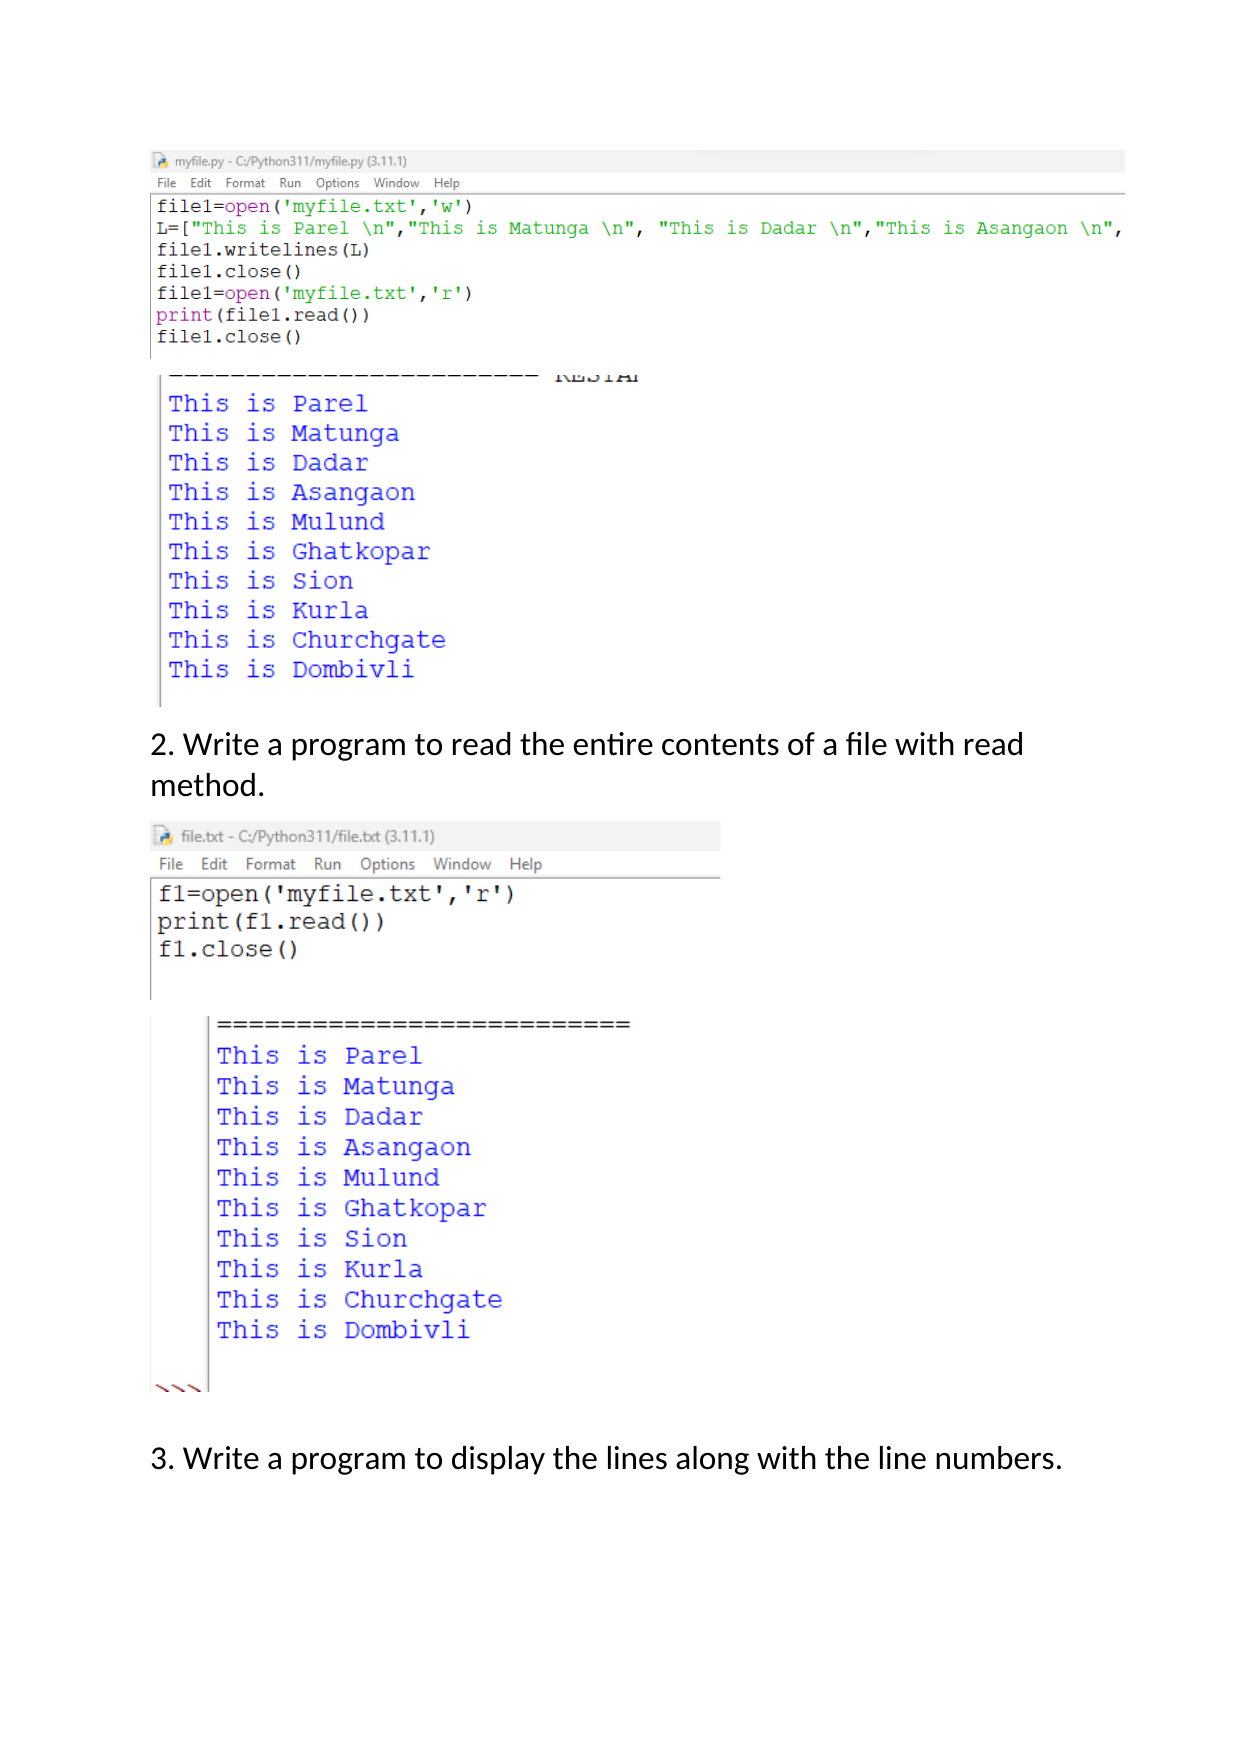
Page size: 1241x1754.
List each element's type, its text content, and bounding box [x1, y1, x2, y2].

text 2. Write a program to read the entire contents of a file with read method. [150, 723, 1090, 804]
picture [150, 821, 721, 1000]
picture [150, 375, 638, 707]
picture [150, 150, 1125, 359]
picture [150, 1016, 631, 1392]
text 3. Write a program to display the lines along with the line numbers. [150, 1437, 1090, 1477]
